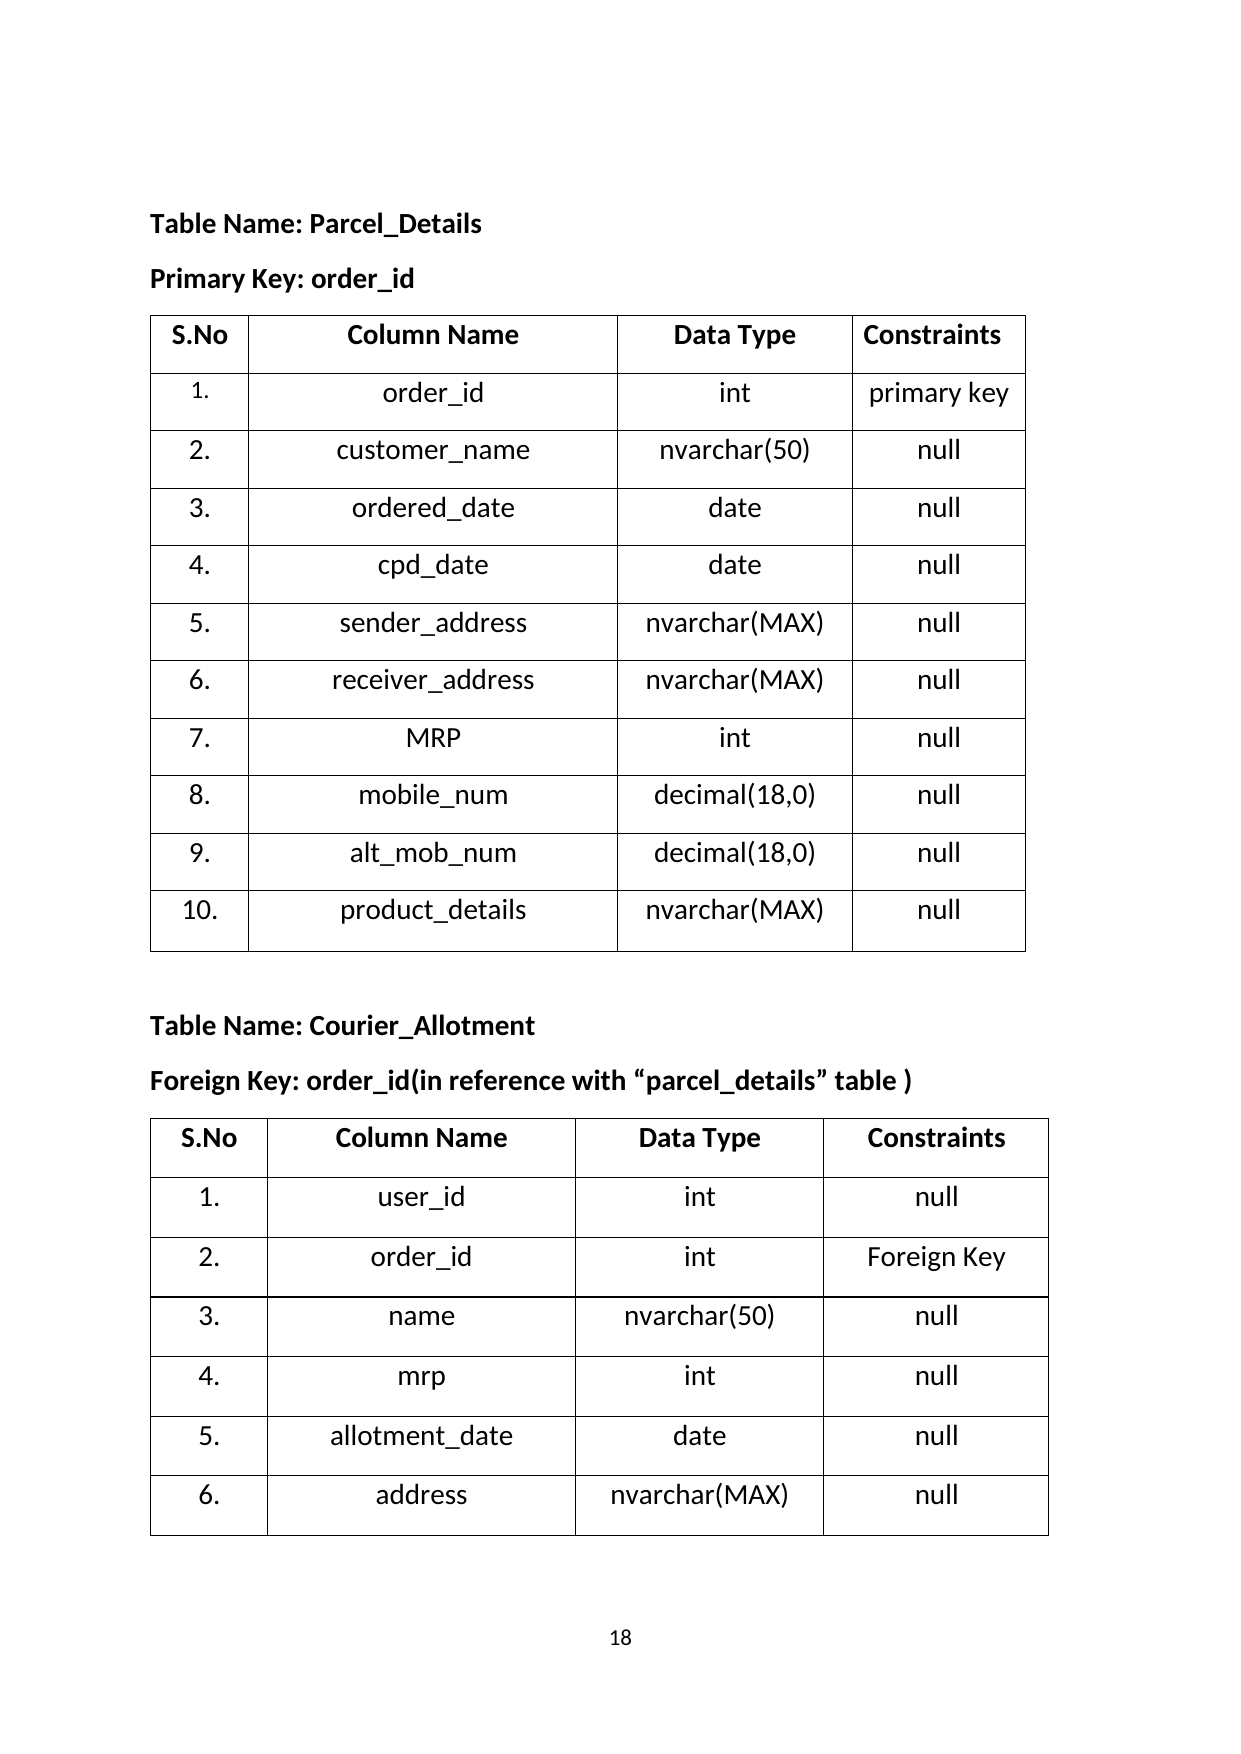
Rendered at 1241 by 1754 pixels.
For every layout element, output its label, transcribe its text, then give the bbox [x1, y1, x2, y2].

table_header Data Type [618, 316, 852, 373]
table_cell null [824, 1357, 1048, 1416]
table_cell 1. [151, 374, 248, 430]
text Primary Key: order_id [150, 260, 1090, 296]
table_cell customer_name [249, 431, 617, 488]
table_cell nvarchar(MAX) [618, 604, 852, 660]
table_header S.No [151, 1119, 267, 1177]
table_cell 5. [151, 1417, 267, 1475]
table_cell user_id [268, 1178, 575, 1237]
table_cell product_details [249, 891, 617, 951]
table_cell 3. [151, 1298, 267, 1356]
text Table Name: Parcel_Details [150, 205, 1090, 241]
table_header Data Type [576, 1119, 823, 1177]
table_cell primary key [853, 374, 1025, 430]
table_cell MRP [249, 719, 617, 775]
table_cell null [824, 1476, 1048, 1535]
table_cell null [853, 489, 1025, 545]
table_header Constraints [824, 1119, 1048, 1177]
table_cell mobile_num [249, 776, 617, 833]
table_cell 1. [151, 1178, 267, 1237]
table_cell date [618, 546, 852, 603]
table_cell nvarchar(MAX) [576, 1476, 823, 1535]
text Table Name: Courier_Allotment [150, 1007, 1090, 1043]
table_cell 3. [151, 489, 248, 545]
table_cell receiver_address [249, 661, 617, 718]
table_cell int [576, 1357, 823, 1416]
text Foreign Key: order_id(in reference with “parcel_details” table ) [150, 1062, 1090, 1098]
table_cell allotment_date [268, 1417, 575, 1475]
table_cell null [853, 546, 1025, 603]
table_cell int [576, 1178, 823, 1237]
table_header S.No [151, 316, 248, 373]
table_cell nvarchar(MAX) [618, 891, 852, 951]
table_cell 10. [151, 891, 248, 951]
table_cell mrp [268, 1357, 575, 1416]
table_cell null [853, 604, 1025, 660]
table_header Column Name [249, 316, 617, 373]
table_cell order_id [249, 374, 617, 430]
table_cell 5. [151, 604, 248, 660]
table_cell 2. [151, 431, 248, 488]
table_cell 7. [151, 719, 248, 775]
table_cell name [268, 1298, 575, 1356]
table_cell decimal(18,0) [618, 776, 852, 833]
table_cell int [618, 374, 852, 430]
table_header Constraints [853, 316, 1025, 373]
table_cell 9. [151, 834, 248, 890]
table_cell ordered_date [249, 489, 617, 545]
table_cell sender_address [249, 604, 617, 660]
table_cell alt_mob_num [249, 834, 617, 890]
table_cell nvarchar(MAX) [618, 661, 852, 718]
table_cell null [824, 1178, 1048, 1237]
table_cell null [853, 891, 1025, 951]
table_cell order_id [268, 1238, 575, 1296]
table_cell 6. [151, 661, 248, 718]
table_cell null [853, 776, 1025, 833]
table_cell null [853, 719, 1025, 775]
table_cell 2. [151, 1238, 267, 1296]
table_cell date [618, 489, 852, 545]
table_cell 4. [151, 546, 248, 603]
table_header Column Name [268, 1119, 575, 1177]
table_cell Foreign Key [824, 1238, 1048, 1296]
table_cell 8. [151, 776, 248, 833]
table_cell null [824, 1298, 1048, 1356]
table_cell null [853, 431, 1025, 488]
table_cell null [853, 834, 1025, 890]
table_cell int [576, 1238, 823, 1296]
table_cell 6. [151, 1476, 267, 1535]
table_cell null [853, 661, 1025, 718]
table_cell nvarchar(50) [618, 431, 852, 488]
table_cell int [618, 719, 852, 775]
table_cell 4. [151, 1357, 267, 1416]
table_cell date [576, 1417, 823, 1475]
table_cell nvarchar(50) [576, 1298, 823, 1356]
table_cell decimal(18,0) [618, 834, 852, 890]
table_cell cpd_date [249, 546, 617, 603]
table_cell null [824, 1417, 1048, 1475]
table_cell address [268, 1476, 575, 1535]
